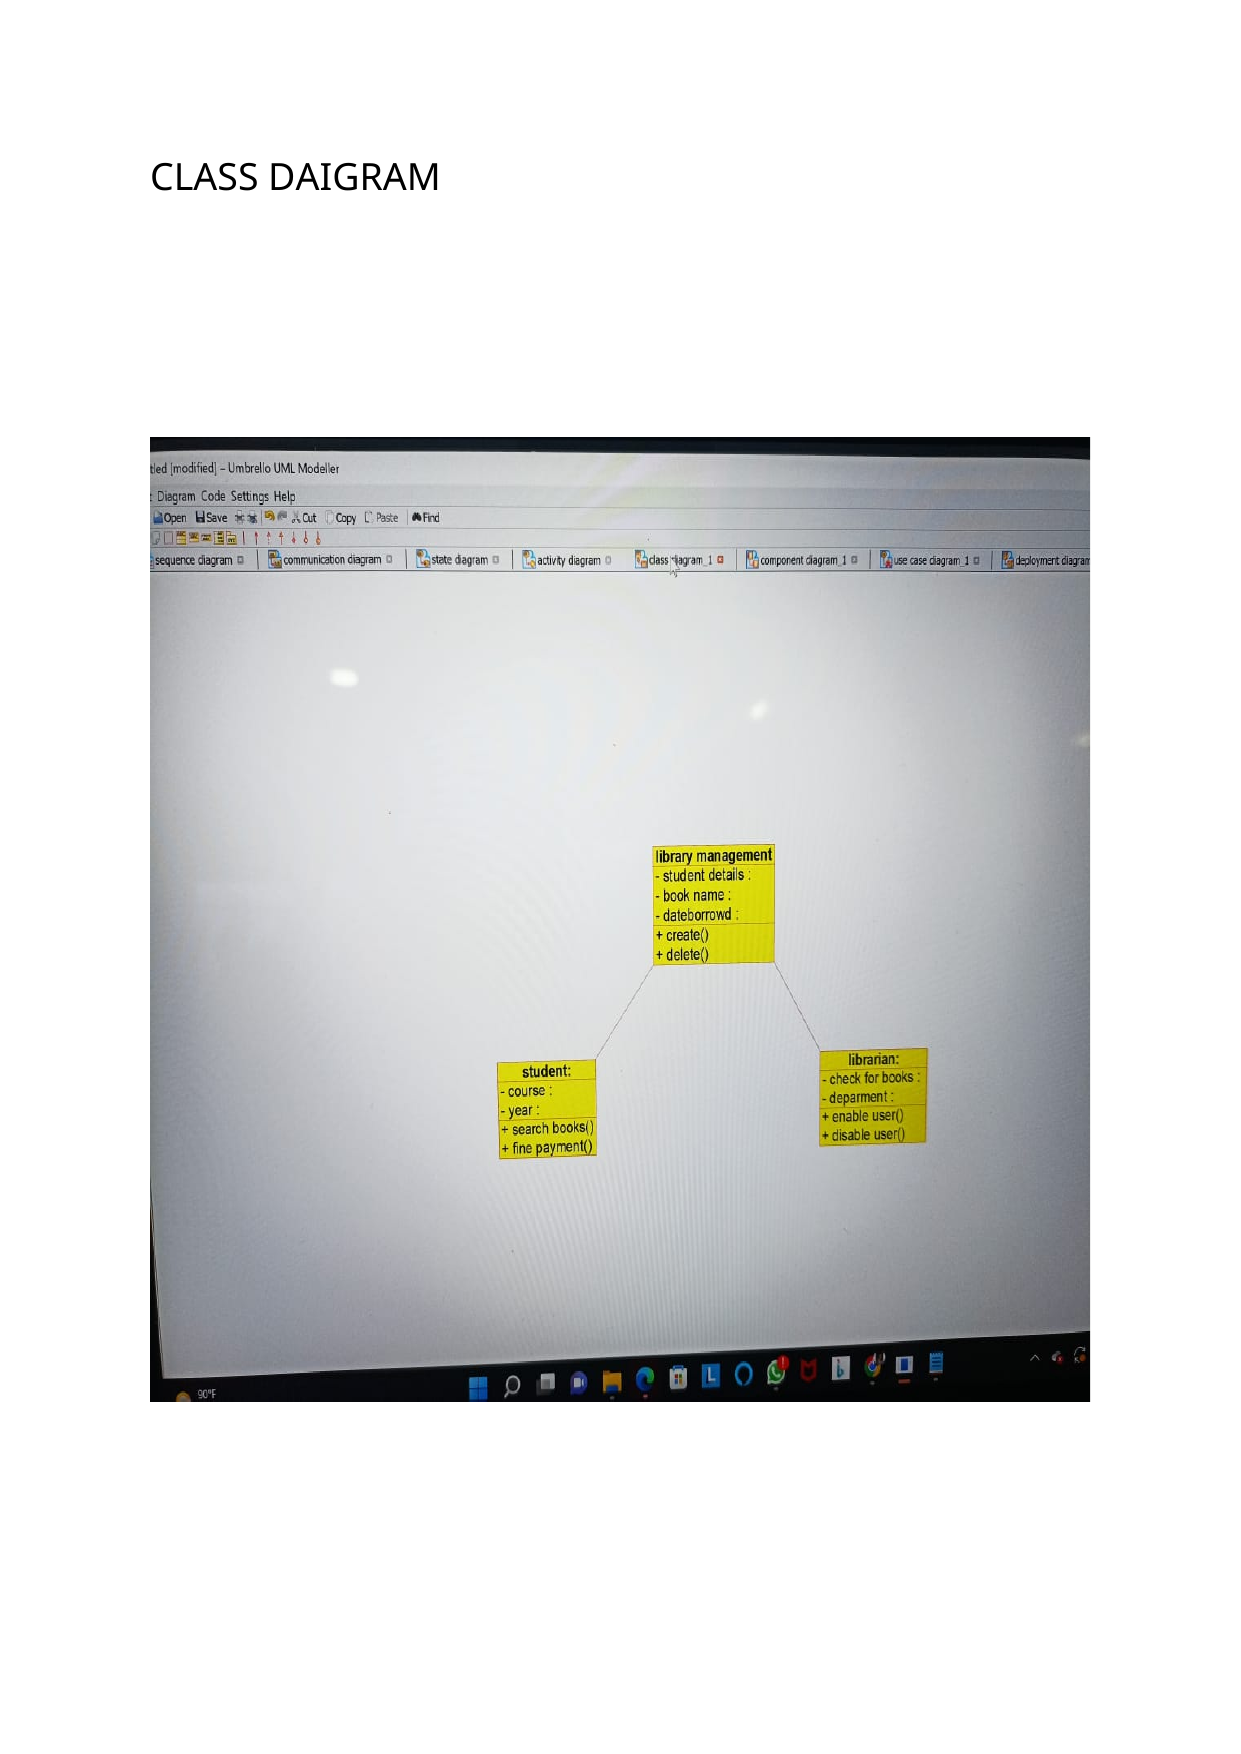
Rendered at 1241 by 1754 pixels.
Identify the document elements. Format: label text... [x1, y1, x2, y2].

text CLASS DAIGRAM [150, 150, 1090, 201]
picture [150, 437, 1091, 1402]
